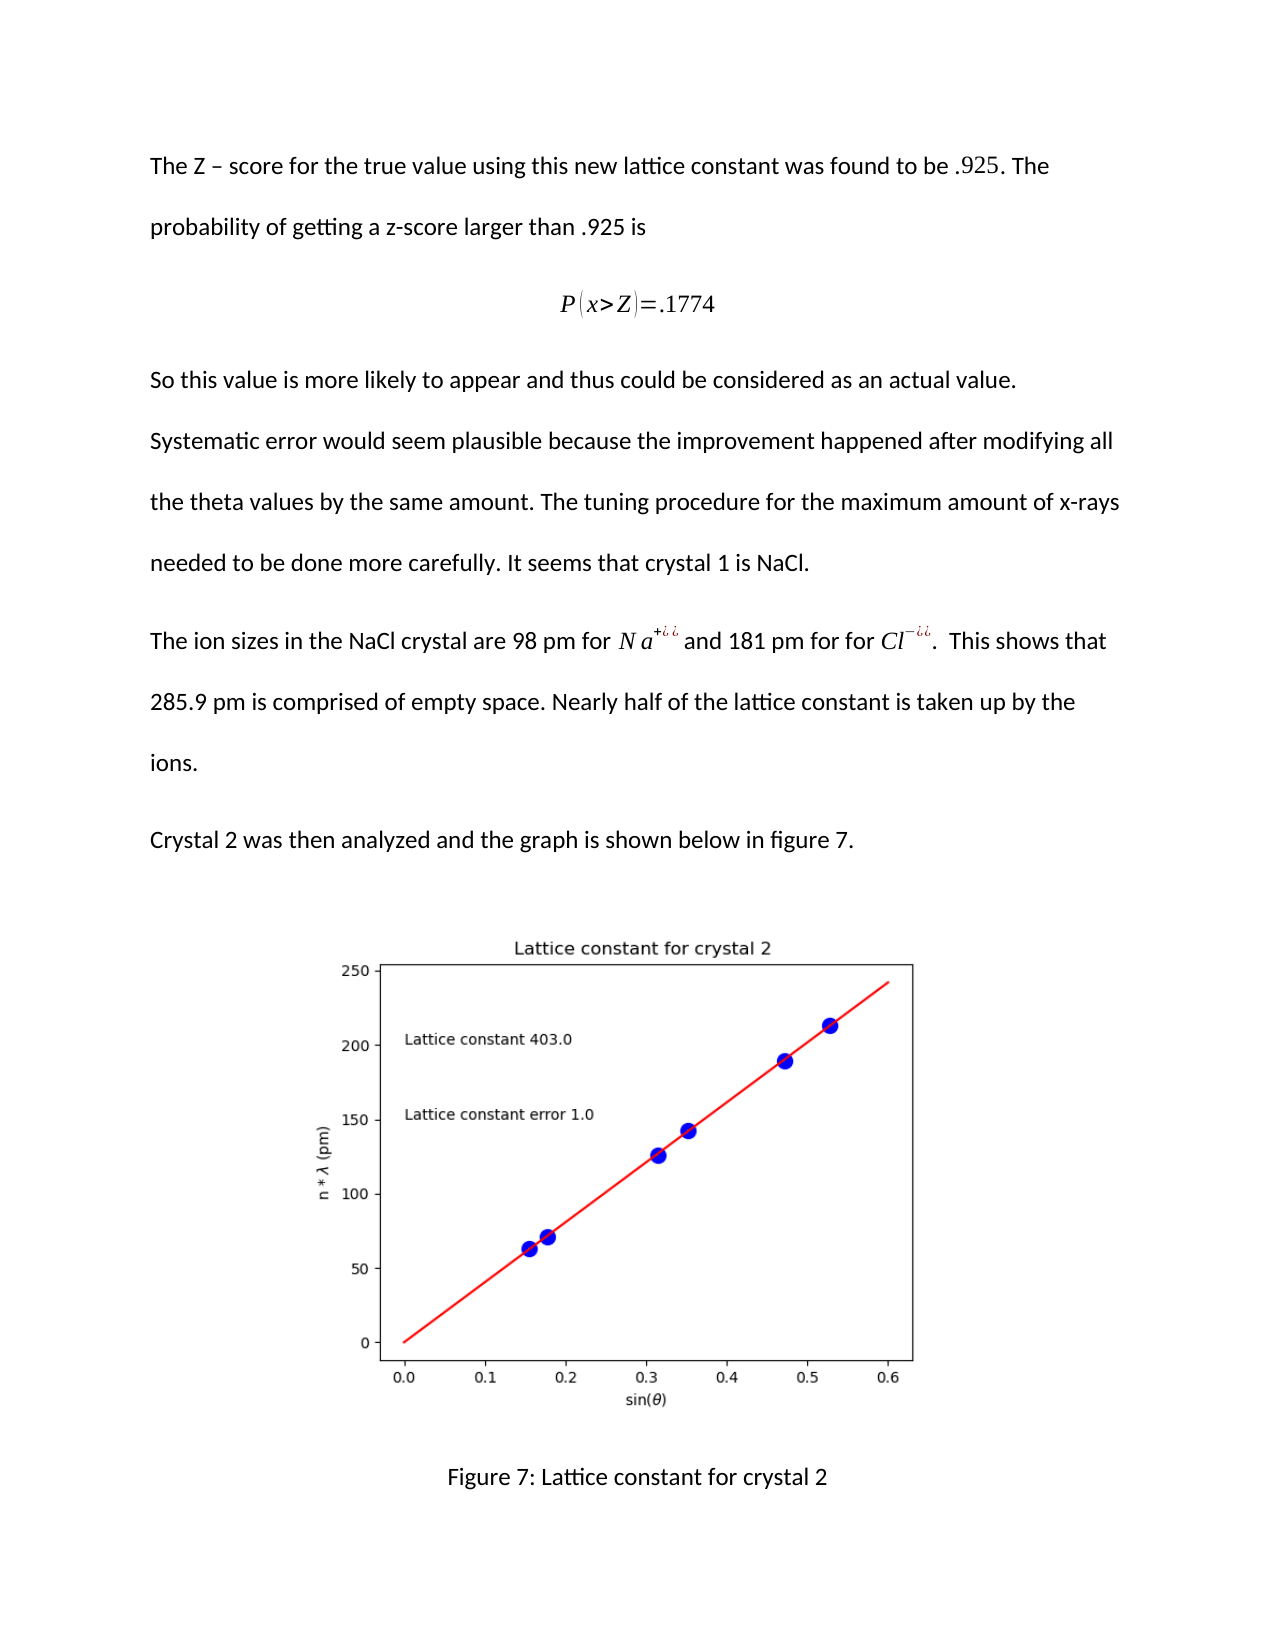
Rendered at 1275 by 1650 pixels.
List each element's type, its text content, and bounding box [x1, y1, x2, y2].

text So this value is more likely to appear and thus could be considered as an actual value. Systematic error would seem plausible because the improvement happened after modifying all the theta values by the same amount. The tuning procedure for the maximum amount of x-rays needed to be done more carefully. It seems that crystal 1 is NaCl. [150, 364, 1125, 578]
text Crystal 2 was then analyzed and the graph is shown below in figure 7. [150, 825, 1125, 855]
picture [294, 902, 981, 1417]
text Figure 7: Lattice constant for crystal 2 [150, 1462, 1125, 1492]
text The Z – score for the true value using this new lattice constant was found to be .. The probability of getting a z-score larger than .925 is [150, 150, 1125, 242]
text The ion sizes in the NaCl crystal are 98 pm for and 181 pm for for . This shows that 285.9 pm is comprised of empty space. Nearly half of the lattice constant is taken up by the ions. [150, 625, 1125, 777]
